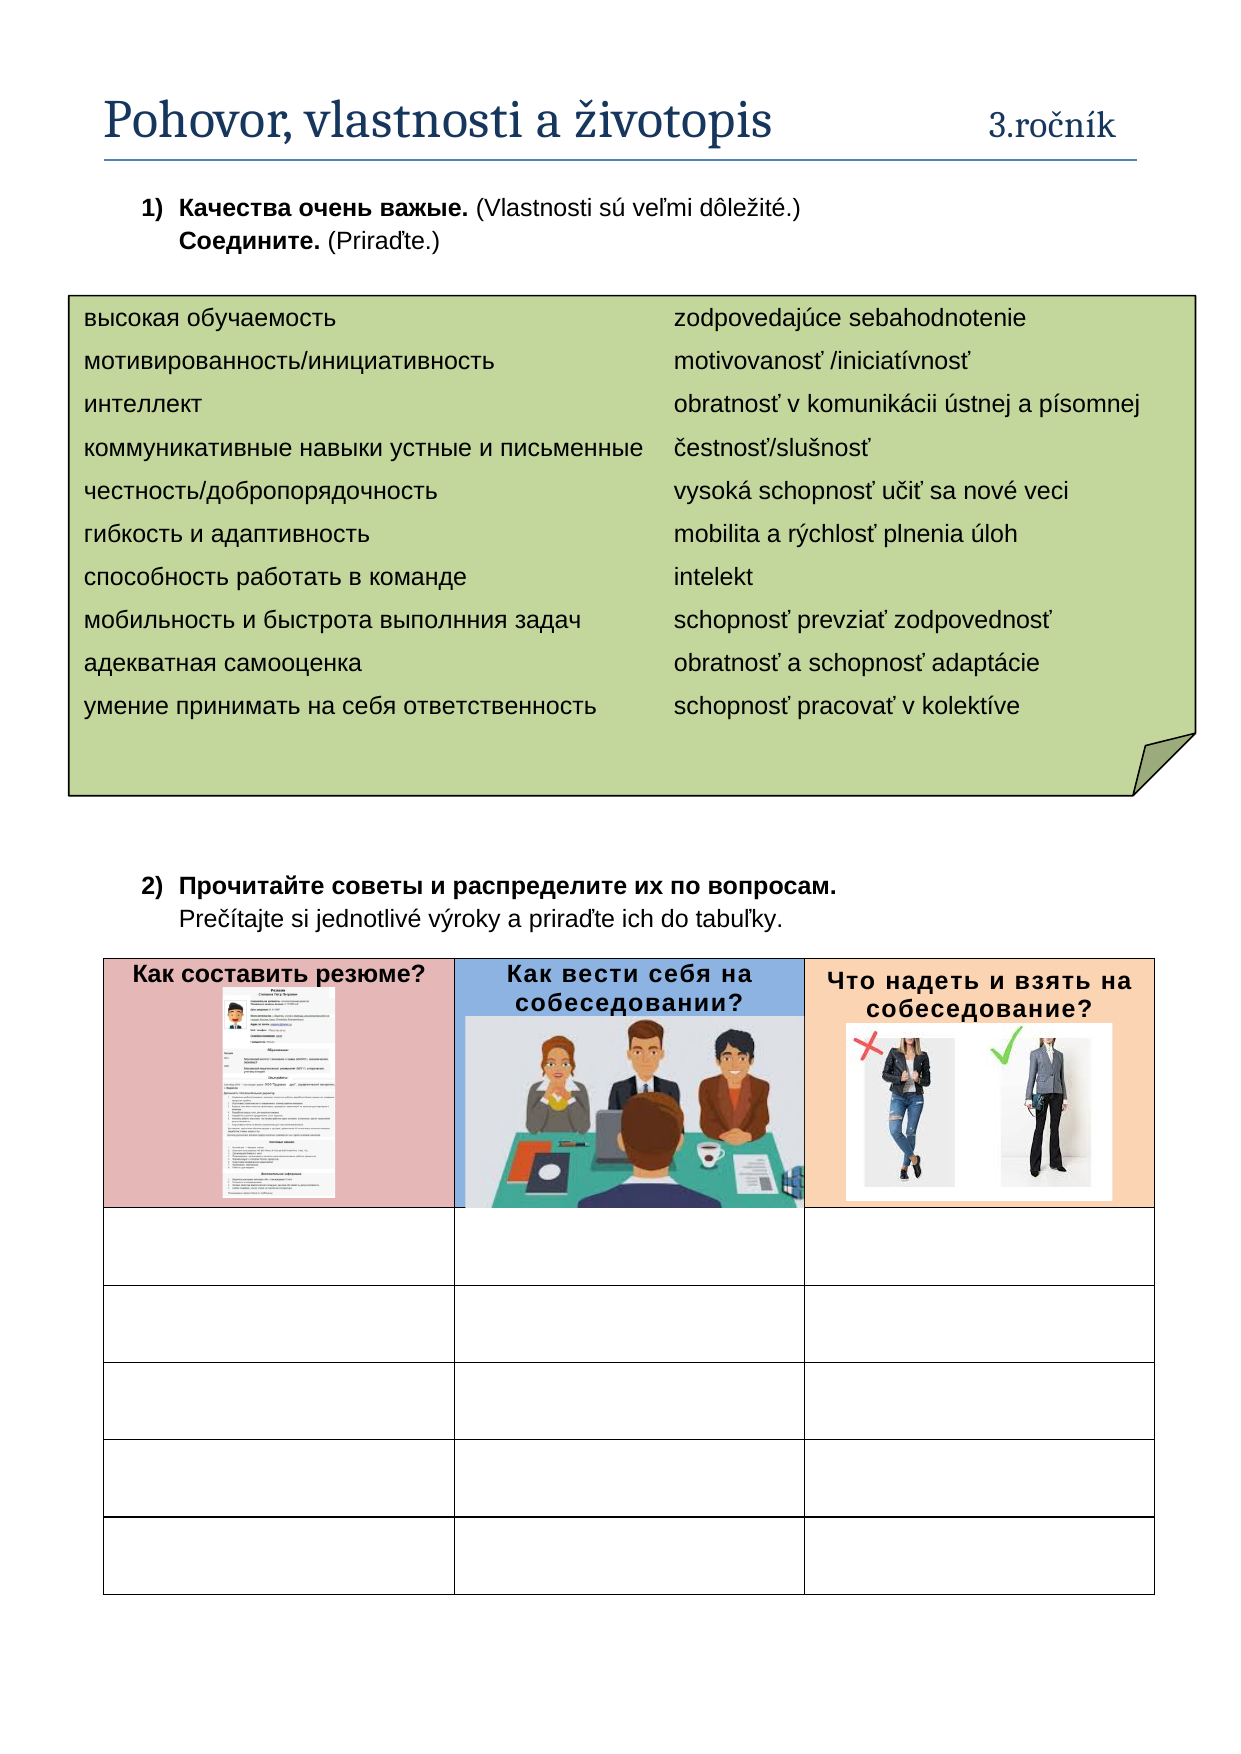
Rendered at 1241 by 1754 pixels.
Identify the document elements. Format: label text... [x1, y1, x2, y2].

table_cell [805, 1363, 1154, 1439]
table_cell [455, 1208, 804, 1284]
list Прочитайте советы и распределите их по вопросам. [141, 871, 1137, 900]
table_cell [805, 1208, 1154, 1284]
table_header Что надеть и взять на собеседование? [805, 959, 1154, 1207]
table_header Как составить резюме? [104, 959, 454, 1207]
table_cell [805, 1440, 1154, 1516]
picture [465, 1016, 805, 1208]
list Качества очень важые. (Vlastnosti sú veľmi dôležité.) [141, 193, 1137, 221]
table_cell [455, 1440, 804, 1516]
table_cell [104, 1518, 454, 1594]
table_cell [104, 1286, 454, 1362]
picture [846, 1023, 1113, 1201]
table_cell [455, 1363, 804, 1439]
table_cell [104, 1440, 454, 1516]
list Соедините. (Priraďte.) [178, 226, 1137, 254]
table_cell [455, 1518, 804, 1594]
picture [222, 987, 336, 1198]
title Pohovor, vlastnosti a životopis 3.ročník [103, 89, 1137, 161]
table_header Как вести себя на собеседовании? [455, 959, 804, 1207]
list Prečítajte si jednotlivé výroky a priraďte ich do tabuľky. [178, 904, 1137, 933]
table_cell [805, 1518, 1154, 1594]
table_cell [455, 1286, 804, 1362]
table_cell [104, 1363, 454, 1439]
table_cell [805, 1286, 1154, 1362]
table_cell [104, 1208, 454, 1284]
